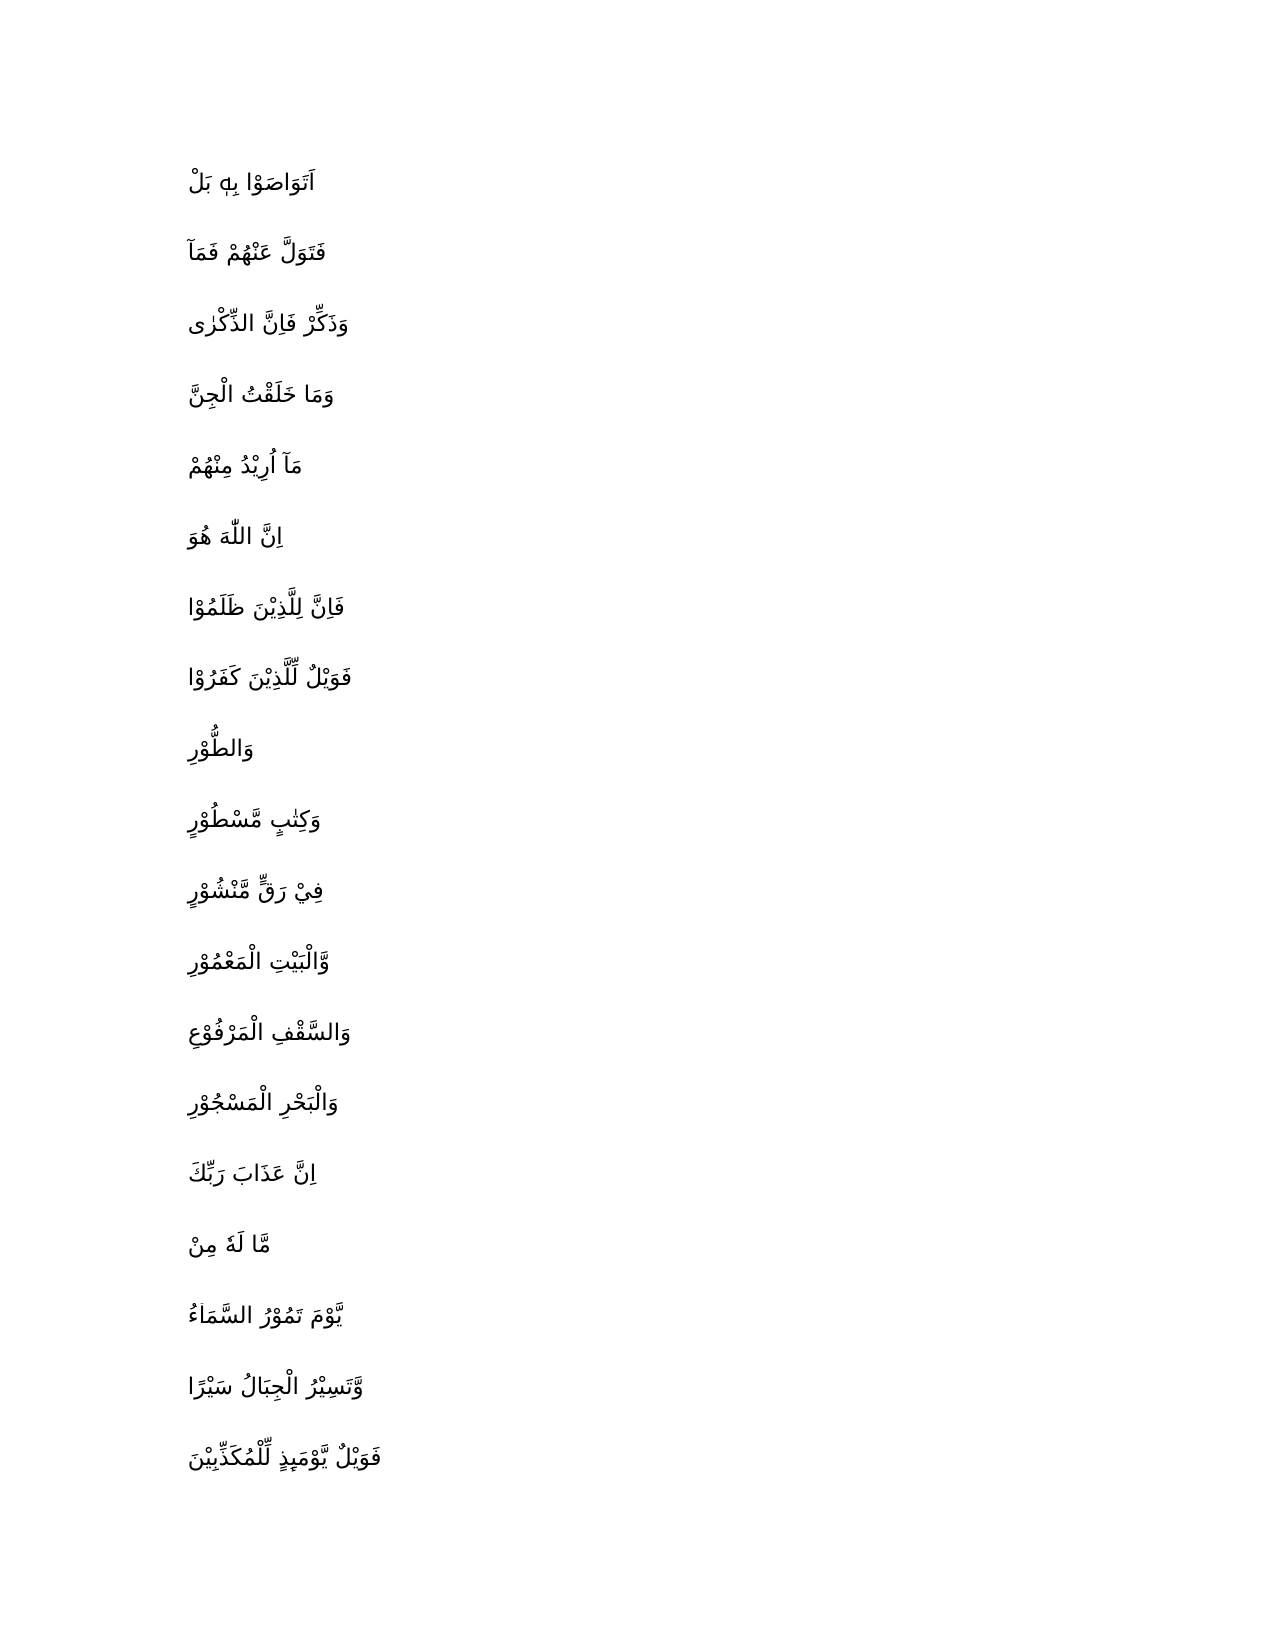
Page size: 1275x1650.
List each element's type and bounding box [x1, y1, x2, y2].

table_header [176, 150, 1076, 1496]
